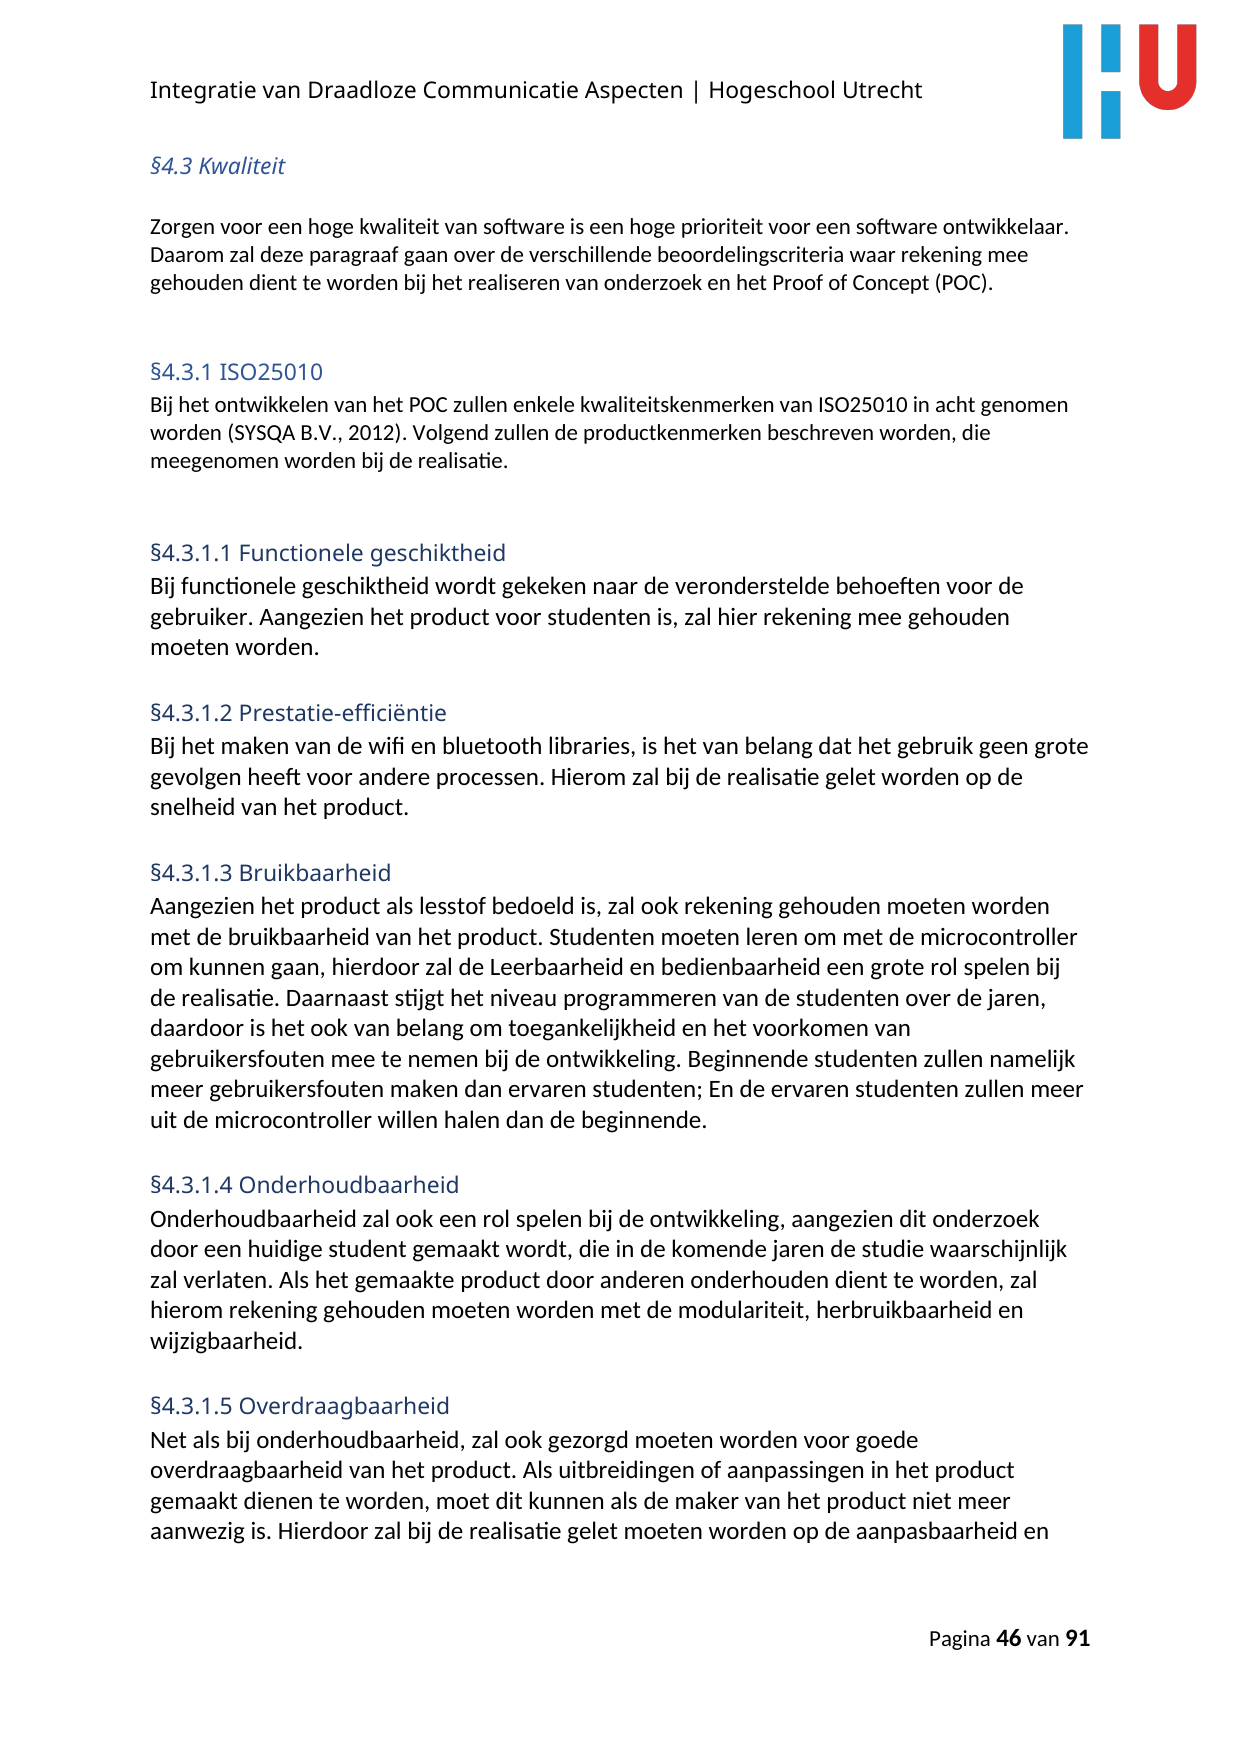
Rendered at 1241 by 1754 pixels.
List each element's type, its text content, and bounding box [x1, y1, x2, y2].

subtitle §4.3.1.2 Prestatie-efficiëntie [150, 697, 1090, 728]
picture [1062, 23, 1205, 140]
text Bij het ontwikkelen van het POC zullen enkele kwaliteitskenmerken van ISO25010 in acht genomen worden. Volgend zullen de productkenmerken beschreven worden, die meegenomen worden bij de realisatie. [150, 390, 1090, 474]
text Aangezien het product als lesstof bedoeld is, zal ook rekening gehouden moeten worden met de bruikbaarheid van het product. Studenten moeten leren om met de microcontroller om kunnen gaan, hierdoor zal de Leerbaarheid en bedienbaarheid een grote rol spelen bij de realisatie. Daarnaast stijgt het niveau programmeren van de studenten over de jaren, daardoor is het ook van belang om toegankelijkheid en het voorkomen van gebruikersfouten mee te nemen bij de ontwikkeling. Beginnende studenten zullen namelijk meer gebruikersfouten maken dan ervaren studenten; En de ervaren studenten zullen meer uit de microcontroller willen halen dan de beginnende. [150, 890, 1090, 1134]
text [150, 1424, 1090, 1546]
text Zorgen voor een hoge kwaliteit van software is een hoge prioriteit voor een software ontwikkelaar. Daarom zal deze paragraaf gaan over de verschillende beoordelingscriteria waar rekening mee gehouden dient te worden bij het realiseren van onderzoek en het Proof of Concept (POC). [150, 212, 1090, 296]
subtitle §4.3.1.3 Bruikbaarheid [150, 857, 1090, 888]
subtitle §4.3 Kwaliteit [150, 150, 1090, 181]
text Bij het maken van de wifi en bluetooth libraries, is het van belang dat het gebruik geen grote gevolgen heeft voor andere processen. Hierom zal bij de realisatie gelet worden op de snelheid van het product. [150, 730, 1090, 822]
subtitle §4.3.1.4 Onderhoudbaarheid [150, 1169, 1090, 1200]
subtitle §4.3.1.1 Functionele geschiktheid [150, 537, 1090, 568]
subtitle §4.3.1 ISO25010 [150, 356, 1090, 387]
subtitle §4.3.1.5 Overdraagbaarheid [150, 1390, 1090, 1421]
text Onderhoudbaarheid zal ook een rol spelen bij de ontwikkeling, aangezien dit onderzoek door een huidige student gemaakt wordt, die in de komende jaren de studie waarschijnlijk zal verlaten. Als het gemaakte product door anderen onderhouden dient te worden, zal hierom rekening gehouden moeten worden met de modulariteit, herbruikbaarheid en wijzigbaarheid. [150, 1203, 1090, 1356]
text Bij functionele geschiktheid wordt gekeken naar de veronderstelde behoeften voor de gebruiker. Aangezien het product voor studenten is, zal hier rekening mee gehouden moeten worden. [150, 570, 1090, 662]
